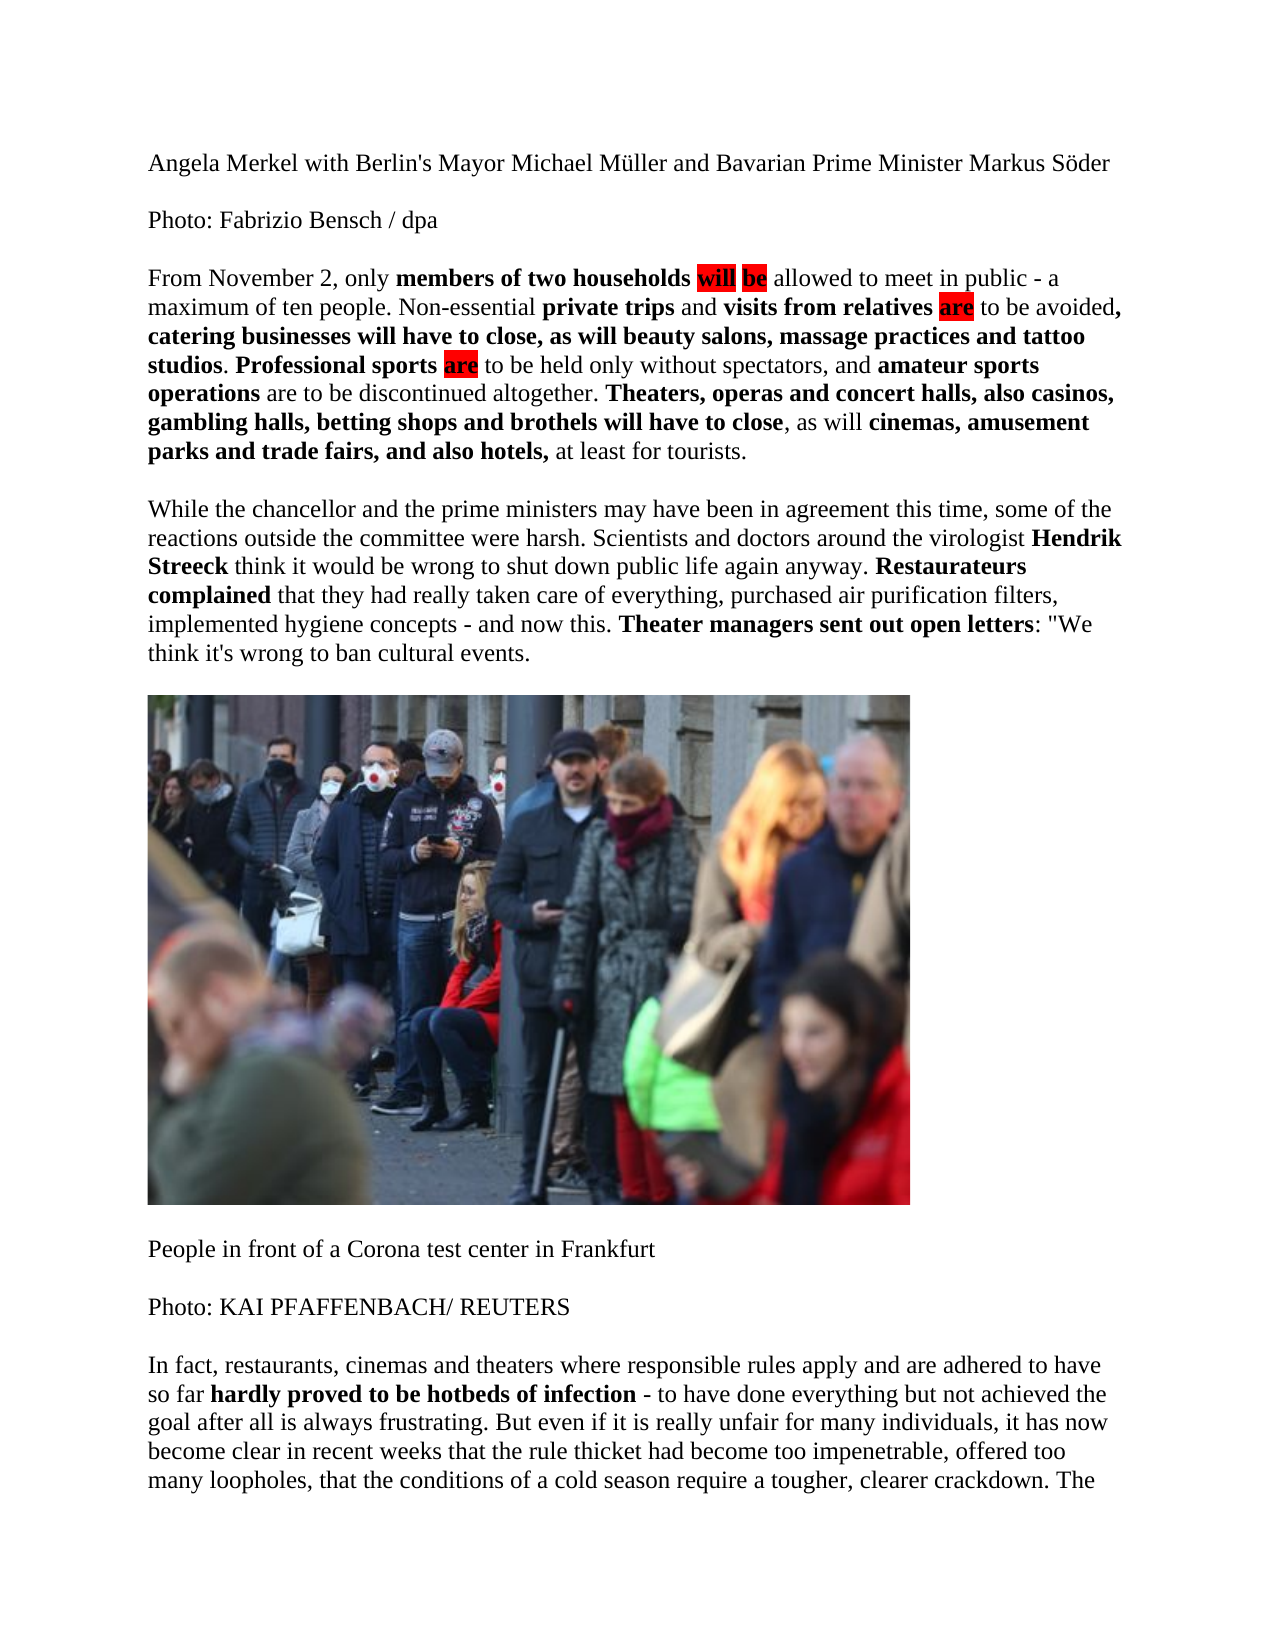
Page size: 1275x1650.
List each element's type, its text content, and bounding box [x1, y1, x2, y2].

text Photo: Fabrizio Bensch / dpa [148, 206, 1127, 234]
text Photo: KAI PFAFFENBACH/ REUTERS [148, 1292, 1127, 1321]
text People in front of a Corona test center in Frankfurt [148, 1234, 1127, 1263]
text From November 2, only members of two households will be allowed to meet in public - a maximum of ten people. Non-essential private trips and visits from relatives are to be avoided, catering businesses will have to close, as will beauty salons, massage practices and tattoo studios. Professional sports are to be held only without spectators, and amateur sports operations are to be discontinued altogether. Theaters, operas and concert halls, also casinos, gambling halls, betting shops and brothels will have to close, as will cinemas, amusement parks and trade fairs, and also hotels, at least for tourists. [148, 263, 1127, 465]
text Angela Merkel with Berlin's Mayor Michael Müller and Bavarian Prime Minister Markus Söder [148, 148, 1127, 176]
text While the chancellor and the prime ministers may have been in agreement this time, some of the reactions outside the committee were harsh. Scientists and doctors around the virologist Hendrik Streeck think it would be wrong to shut down public life again anyway. Restaurateurs complained that they had really taken care of everything, purchased air purification filters, implemented hygiene concepts - and now this. Theater managers sent out open letters: "We think it's wrong to ban cultural events. [148, 494, 1127, 666]
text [148, 1350, 1127, 1494]
picture [147, 695, 910, 1205]
